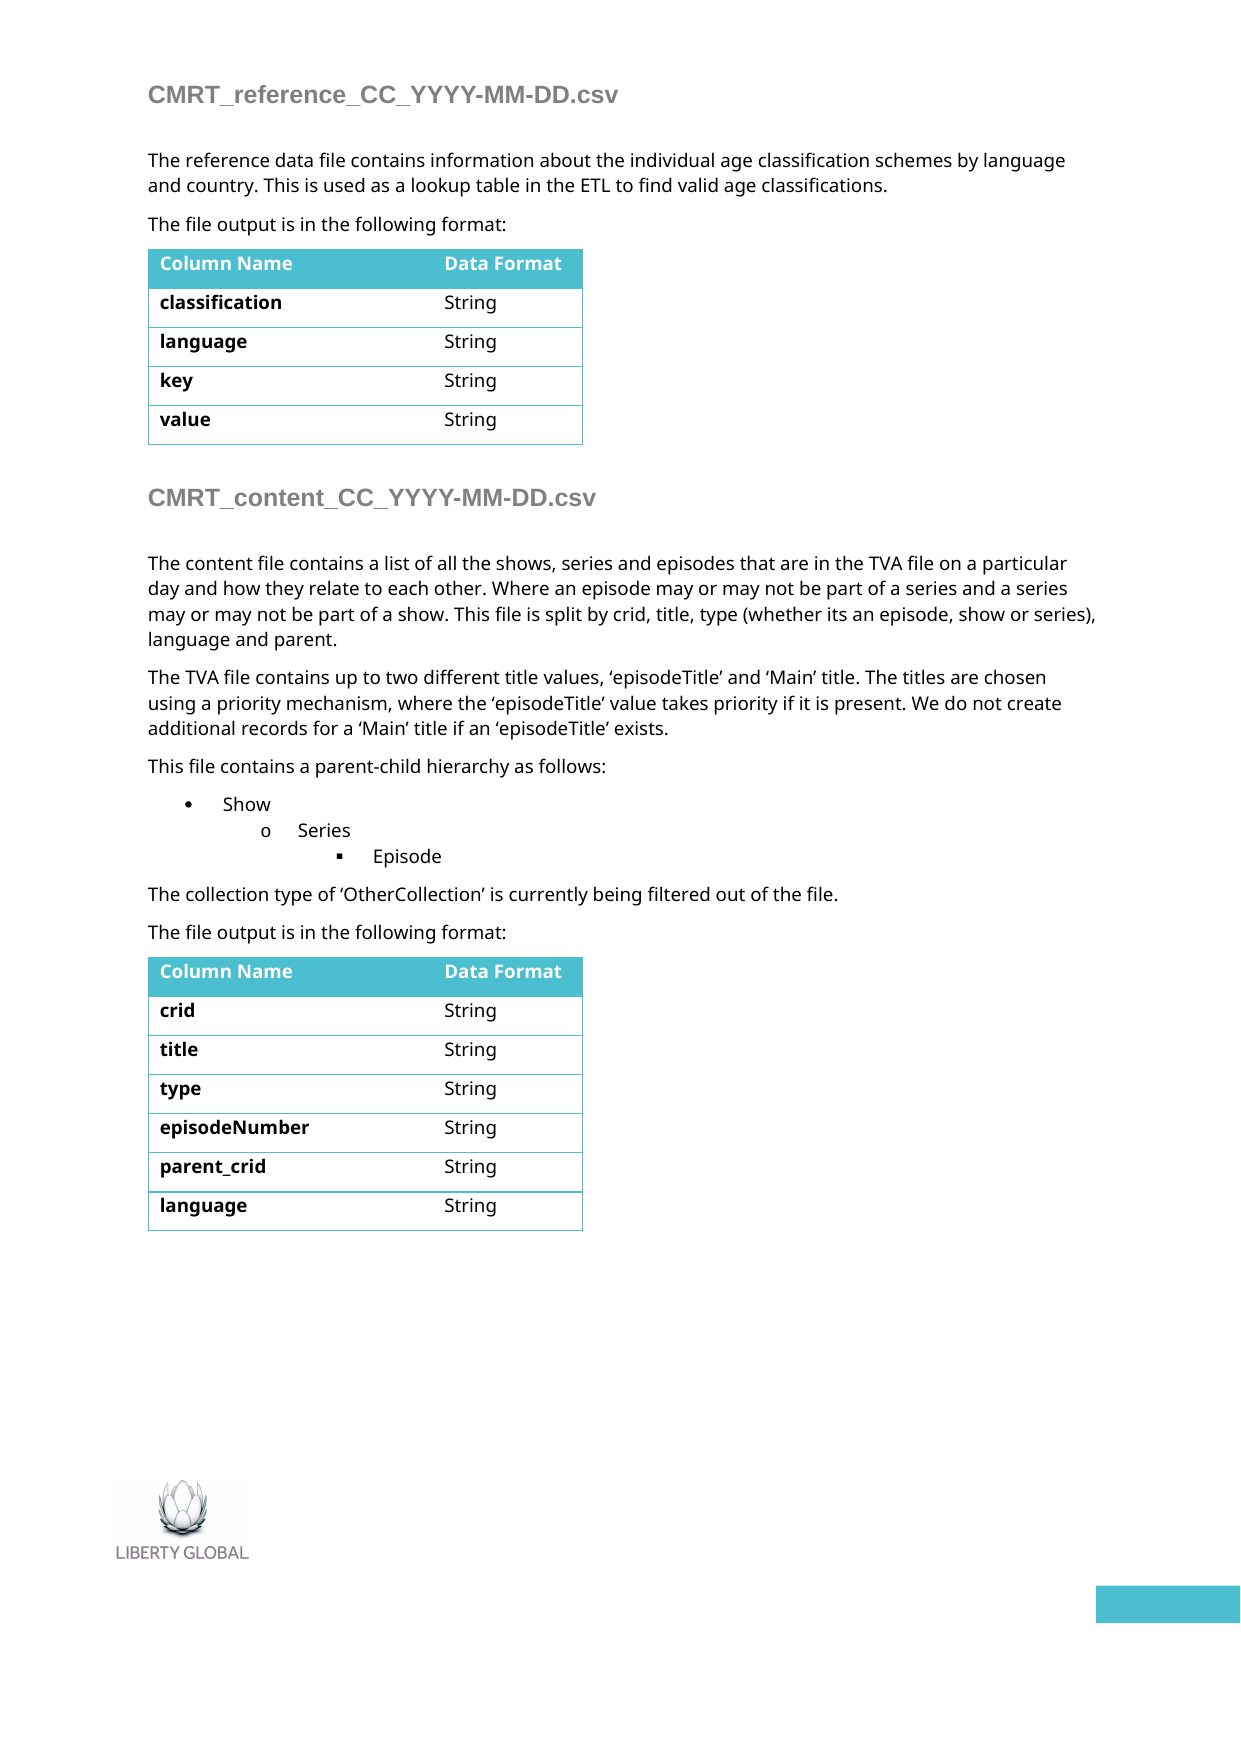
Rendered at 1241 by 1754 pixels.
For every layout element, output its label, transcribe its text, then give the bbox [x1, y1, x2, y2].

text The reference data file contains information about the individual age classification schemes by language and country. This is used as a lookup table in the ETL to find valid age classifications. [148, 147, 1098, 198]
table_cell language [149, 1193, 433, 1230]
table_cell String [433, 1193, 582, 1230]
table_cell language [149, 328, 433, 366]
table_cell value [149, 406, 433, 444]
table_header Data Format [433, 250, 582, 288]
table_cell String [433, 1153, 582, 1191]
subtitle CMRT_content_CC_YYYY-MM-DD.csv [148, 483, 1098, 512]
table_header Data Format [433, 958, 582, 996]
text The collection type of ‘OtherCollection’ is currently being filtered out of the file. [148, 881, 1098, 906]
text The TVA file contains up to two different title values, ‘episodeTitle’ and ‘Main’ title. The titles are chosen using a priority mechanism, where the ‘episodeTitle’ value takes priority if it is present. We do not create additional records for a ‘Main’ title if an ‘episodeTitle’ exists. [148, 664, 1098, 741]
text The file output is in the following format: [148, 919, 1098, 944]
table_header Column Name [149, 250, 433, 288]
table_cell String [433, 328, 582, 366]
table_cell parent_crid [149, 1153, 433, 1191]
picture [113, 1476, 252, 1562]
table_header Column Name [149, 958, 433, 996]
table_cell episodeNumber [149, 1114, 433, 1152]
text This file contains a parent-child hierarchy as follows: [148, 754, 1098, 779]
list Show [185, 792, 1098, 817]
table_cell type [149, 1075, 433, 1113]
table_cell classification [149, 289, 433, 327]
text The content file contains a list of all the shows, series and episodes that are in the TVA file on a particular day and how they relate to each other. Where an episode may or may not be part of a series and a series may or may not be part of a show. This file is split by crid, title, type (whether its an episode, show or series), language and parent. [148, 550, 1098, 652]
list Episode [335, 843, 1098, 868]
table_cell String [433, 1036, 582, 1074]
text The file output is in the following format: [148, 211, 1098, 236]
table_cell String [433, 1075, 582, 1113]
table_cell String [433, 997, 582, 1035]
table_cell String [433, 1114, 582, 1152]
table_cell String [433, 367, 582, 405]
table_cell crid [149, 997, 433, 1035]
list Series [260, 817, 1098, 843]
table_cell key [149, 367, 433, 405]
table_cell String [433, 406, 582, 444]
table_cell String [433, 289, 582, 327]
table_cell title [149, 1036, 433, 1074]
subtitle CMRT_reference_CC_YYYY-MM-DD.csv [148, 81, 1098, 109]
